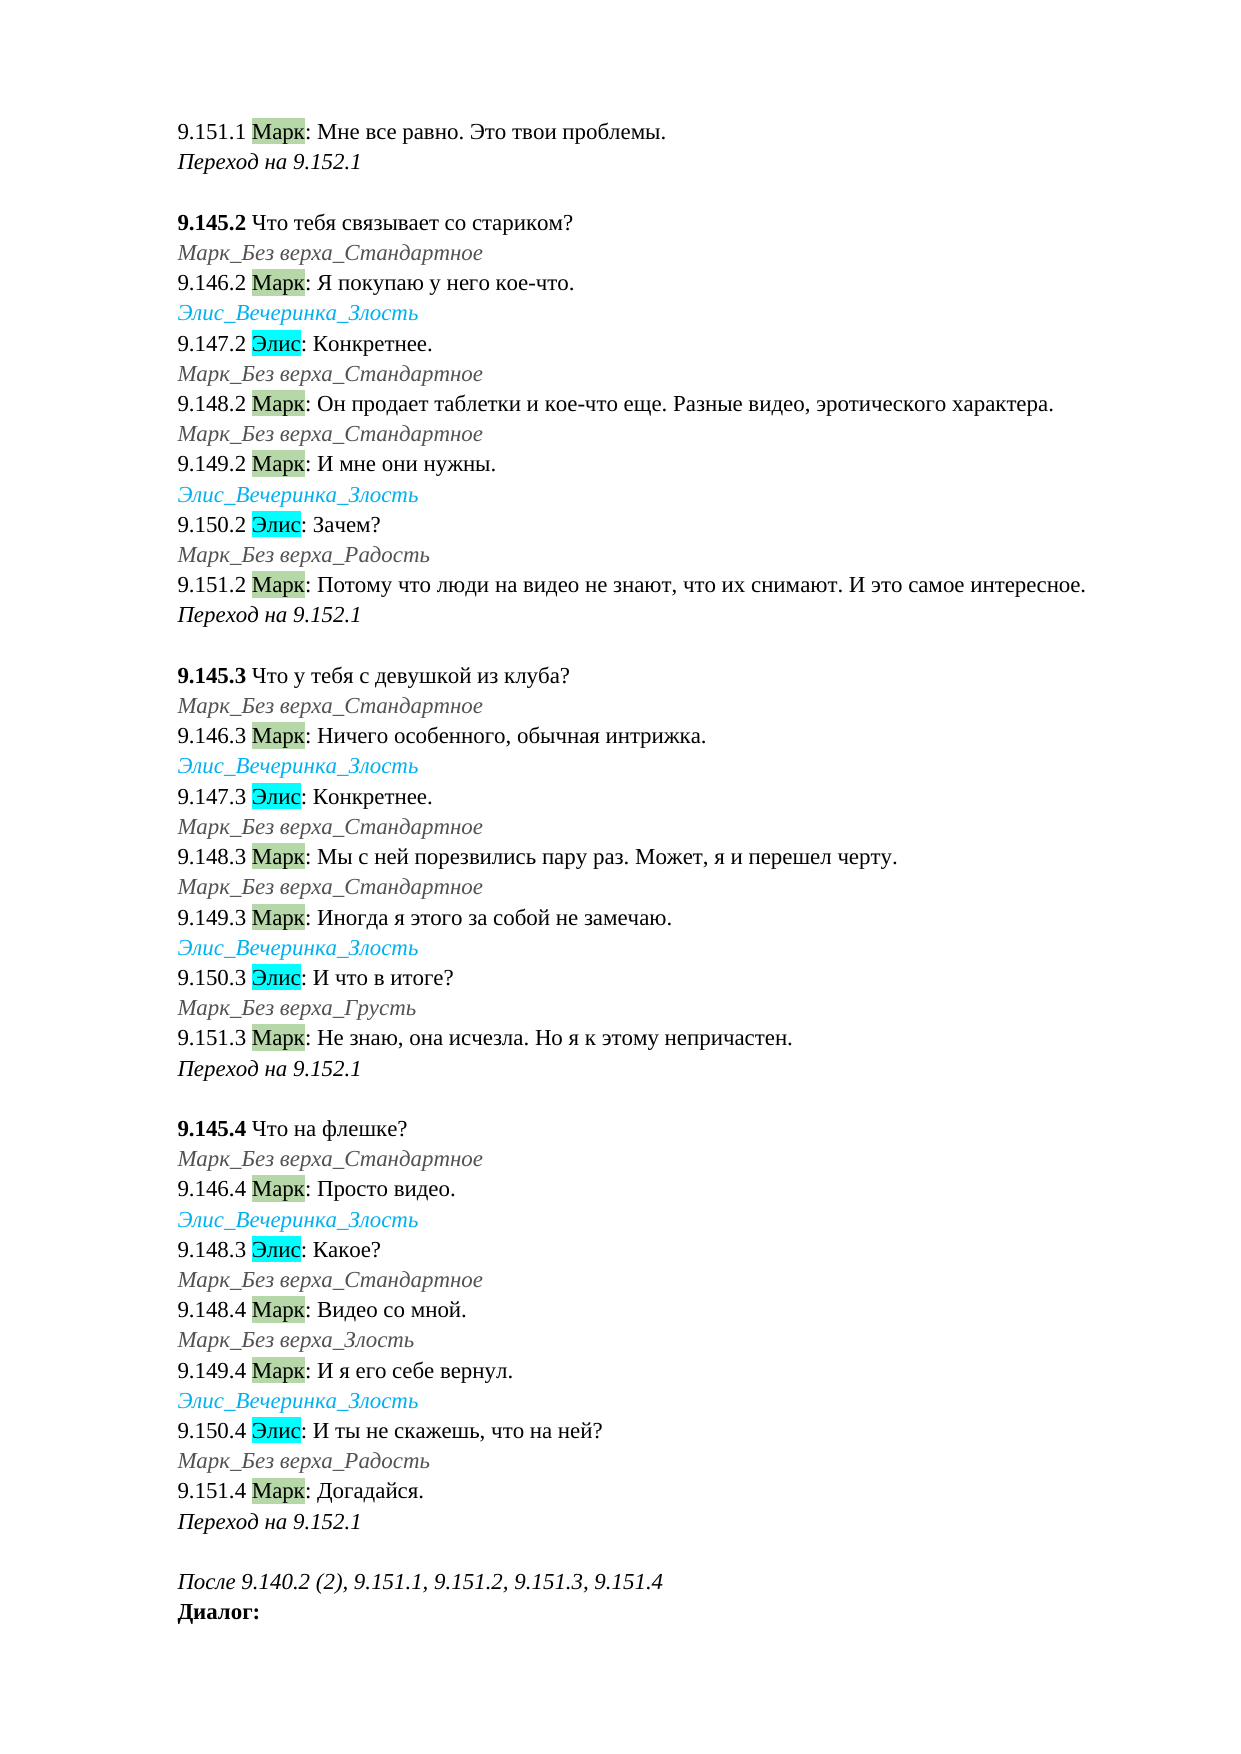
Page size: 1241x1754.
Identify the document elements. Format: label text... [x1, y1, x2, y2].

text Переход на 9.152.1 [177, 1508, 1152, 1534]
text Элис_Вечеринка_Злость [177, 481, 1152, 507]
text Марк_Без верха_Злость [177, 1326, 1152, 1353]
text Марк_Без верха_Стандартное [177, 813, 1152, 839]
text Диалог: [177, 1598, 1152, 1625]
text Марк_Без верха_Стандартное [177, 1266, 1152, 1292]
text 9.147.2 Элис: Конкретнее. [177, 329, 1152, 356]
text Переход на 9.152.1 [177, 1054, 1152, 1081]
text Марк_Без верха_Грусть [177, 994, 1152, 1021]
text Элис_Вечеринка_Злость [177, 934, 1152, 960]
text Марк_Без верха_Стандартное [177, 873, 1152, 900]
text 9.149.4 Марк: И я его себе вернул. [305, 1357, 1152, 1383]
text 9.150.2 Элис: Зачем? [177, 511, 252, 537]
text Марк_Без верха_Стандартное [177, 692, 1152, 718]
text 9.151.2 Марк: Потому что люди на видео не знают, что их снимают. И это самое интересное. [305, 571, 1152, 598]
text Марк_Без верха_Стандартное [177, 420, 1152, 447]
text 9.150.3 Элис: И что в итоге? [301, 964, 1152, 990]
text 9.149.2 Марк: И мне они нужны. [177, 450, 252, 477]
text 9.148.2 Марк: Он продает таблетки и кое-что еще. Разные видео, эротического характера. [305, 390, 1152, 416]
text После 9.140.2 (2), 9.151.1, 9.151.2, 9.151.3, 9.151.4 [177, 1568, 1152, 1594]
text 9.151.4 Марк: Догадайся. [177, 1477, 1152, 1504]
text 9.145.2 Что тебя связывает со стариком? [177, 209, 1152, 235]
text 9.151.1 Марк: Мне все равно. Это твои проблемы. [305, 118, 1152, 144]
text Марк_Без верха_Радость [177, 1447, 1152, 1474]
text Элис_Вечеринка_Злость [177, 1387, 1152, 1413]
text 9.148.3 Элис: Какое? [301, 1236, 1152, 1262]
text Элис_Вечеринка_Злость [177, 1206, 1152, 1232]
text Элис_Вечеринка_Злость [177, 299, 1152, 326]
text Переход на 9.152.1 [177, 148, 1152, 175]
text Марк_Без верха_Стандартное [177, 1145, 1152, 1172]
text 9.150.2 Элис: Зачем? [301, 511, 1152, 537]
text 9.146.3 Марк: Ничего особенного, обычная интрижка. [305, 722, 1152, 749]
text 9.146.2 Марк: Я покупаю у него кое-что. [305, 269, 1152, 296]
text Элис_Вечеринка_Злость [177, 752, 1152, 779]
text 9.148.4 Марк: Видео со мной. [305, 1296, 1152, 1323]
text 9.146.4 Марк: Просто видео. [177, 1175, 252, 1202]
text 9.145.4 Что на флешке? [177, 1115, 1152, 1141]
text Марк_Без верха_Стандартное [177, 360, 1152, 386]
text 9.147.3 Элис: Конкретнее. [301, 783, 1152, 809]
text Переход на 9.152.1 [177, 601, 1152, 628]
text 9.148.4 Марк: Видео со мной. [177, 1296, 252, 1323]
text 9.151.3 Марк: Не знаю, она исчезла. Но я к этому непричастен. [305, 1024, 1152, 1051]
text 9.147.3 Элис: Конкретнее. [177, 783, 252, 809]
text 9.150.4 Элис: И ты не скажешь, что на ней? [301, 1417, 1152, 1443]
text 9.149.2 Марк: И мне они нужны. [305, 450, 1152, 477]
text 9.150.3 Элис: И что в итоге? [177, 964, 252, 990]
text 9.149.3 Марк: Иногда я этого за собой не замечаю. [177, 903, 1152, 930]
text Марк_Без верха_Радость [177, 541, 1152, 567]
text Марк_Без верха_Стандартное [177, 239, 1152, 265]
text 9.148.3 Элис: Какое? [177, 1236, 252, 1262]
text 9.148.3 Марк: Мы с ней порезвились пару раз. Может, я и перешел черту. [305, 843, 1152, 869]
text 9.145.3 Что у тебя с девушкой из клуба? [177, 662, 1152, 688]
text 9.146.4 Марк: Просто видео. [305, 1175, 1152, 1202]
